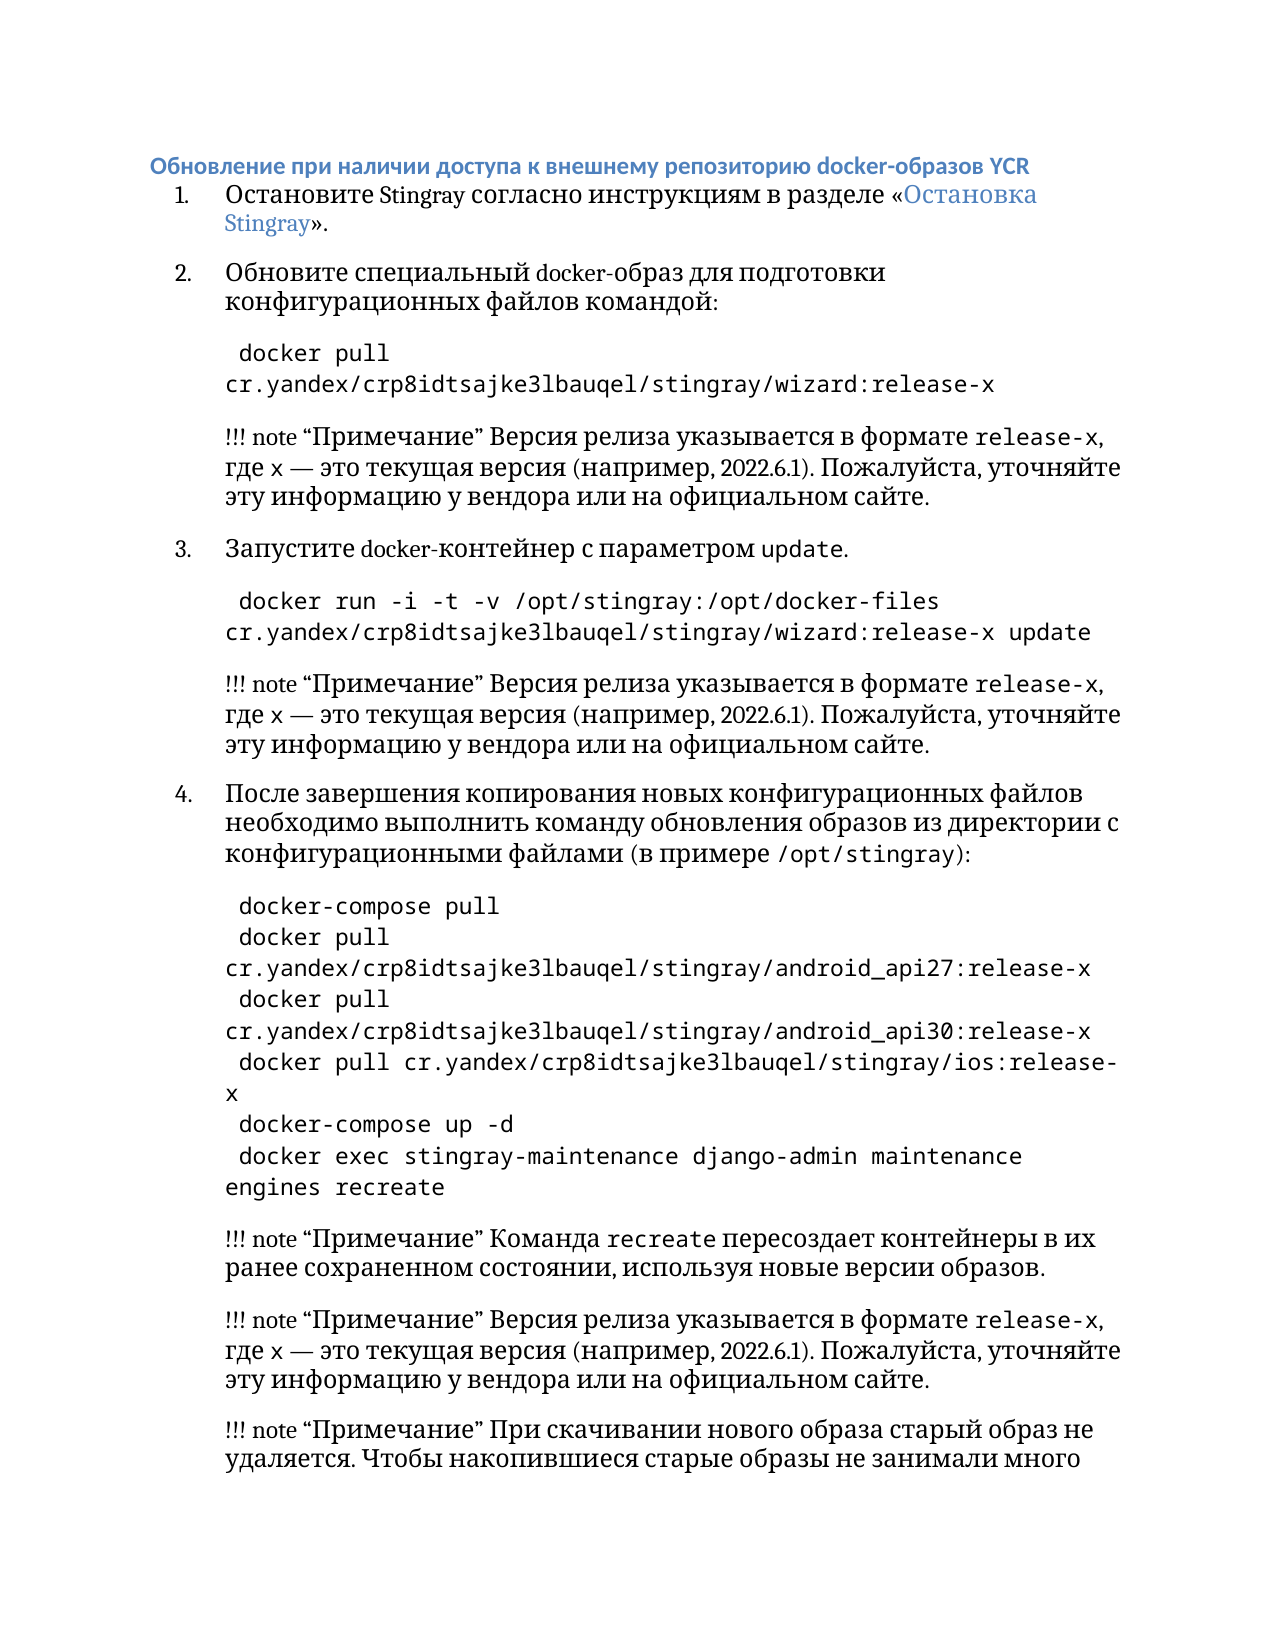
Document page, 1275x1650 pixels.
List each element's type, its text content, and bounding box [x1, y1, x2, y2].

list !!! note “Примечание” Версия релиза указывается в формате release-x, где x — это текущая версия (например, 2022.6.1). Пожалуйста, уточняйте эту информацию у вендора или на официальном сайте. [175, 1304, 1125, 1395]
list Обновите специальный docker-образ для подготовки конфигурационных файлов командой: [175, 259, 1125, 316]
list После завершения копирования новых конфигурационных файлов необходимо выполнить команду обновления образов из директории с конфигурационными файлами (в примере /opt/stingray): [175, 780, 1125, 869]
list !!! note “Примечание” Команда recreate пересоздает контейнеры в их ранее сохраненном состоянии, используя новые версии образов. [175, 1223, 1125, 1283]
list docker run -i -t -v /opt/stingray:/opt/docker-files cr.yandex/crp8idtsajke3lbauqel/stingray/wizard:release-x update [175, 585, 1125, 647]
list !!! note “Примечание” Версия релиза указывается в формате release-x, где x — это текущая версия (например, 2022.6.1). Пожалуйста, уточняйте эту информацию у вендора или на официальном сайте. [175, 421, 1125, 512]
subtitle Обновление при наличии доступа к внешнему репозиторию docker-образов YCR [150, 150, 1125, 181]
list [175, 1416, 1125, 1473]
list docker pull cr.yandex/crp8idtsajke3lbauqel/stingray/wizard:release-x [175, 337, 1125, 400]
list Запустите docker-контейнер с параметром update. [175, 533, 1125, 564]
list docker-compose pull docker pull cr.yandex/crp8idtsajke3lbauqel/stingray/android_api27:release-x docker pull cr.yandex/crp8idtsajke3lbauqel/stingray/android_api30:release-x docker pull cr.yandex/crp8idtsajke3lbauqel/stingray/ios:release-x docker-compose up -d docker exec stingray-maintenance django-admin maintenance engines recreate [175, 890, 1125, 1202]
list Остановите Stingray согласно инструкциям в разделе «Остановка Stingray». [175, 181, 1125, 238]
list !!! note “Примечание” Версия релиза указывается в формате release-x, где x — это текущая версия (например, 2022.6.1). Пожалуйста, уточняйте эту информацию у вендора или на официальном сайте. [175, 668, 1125, 759]
